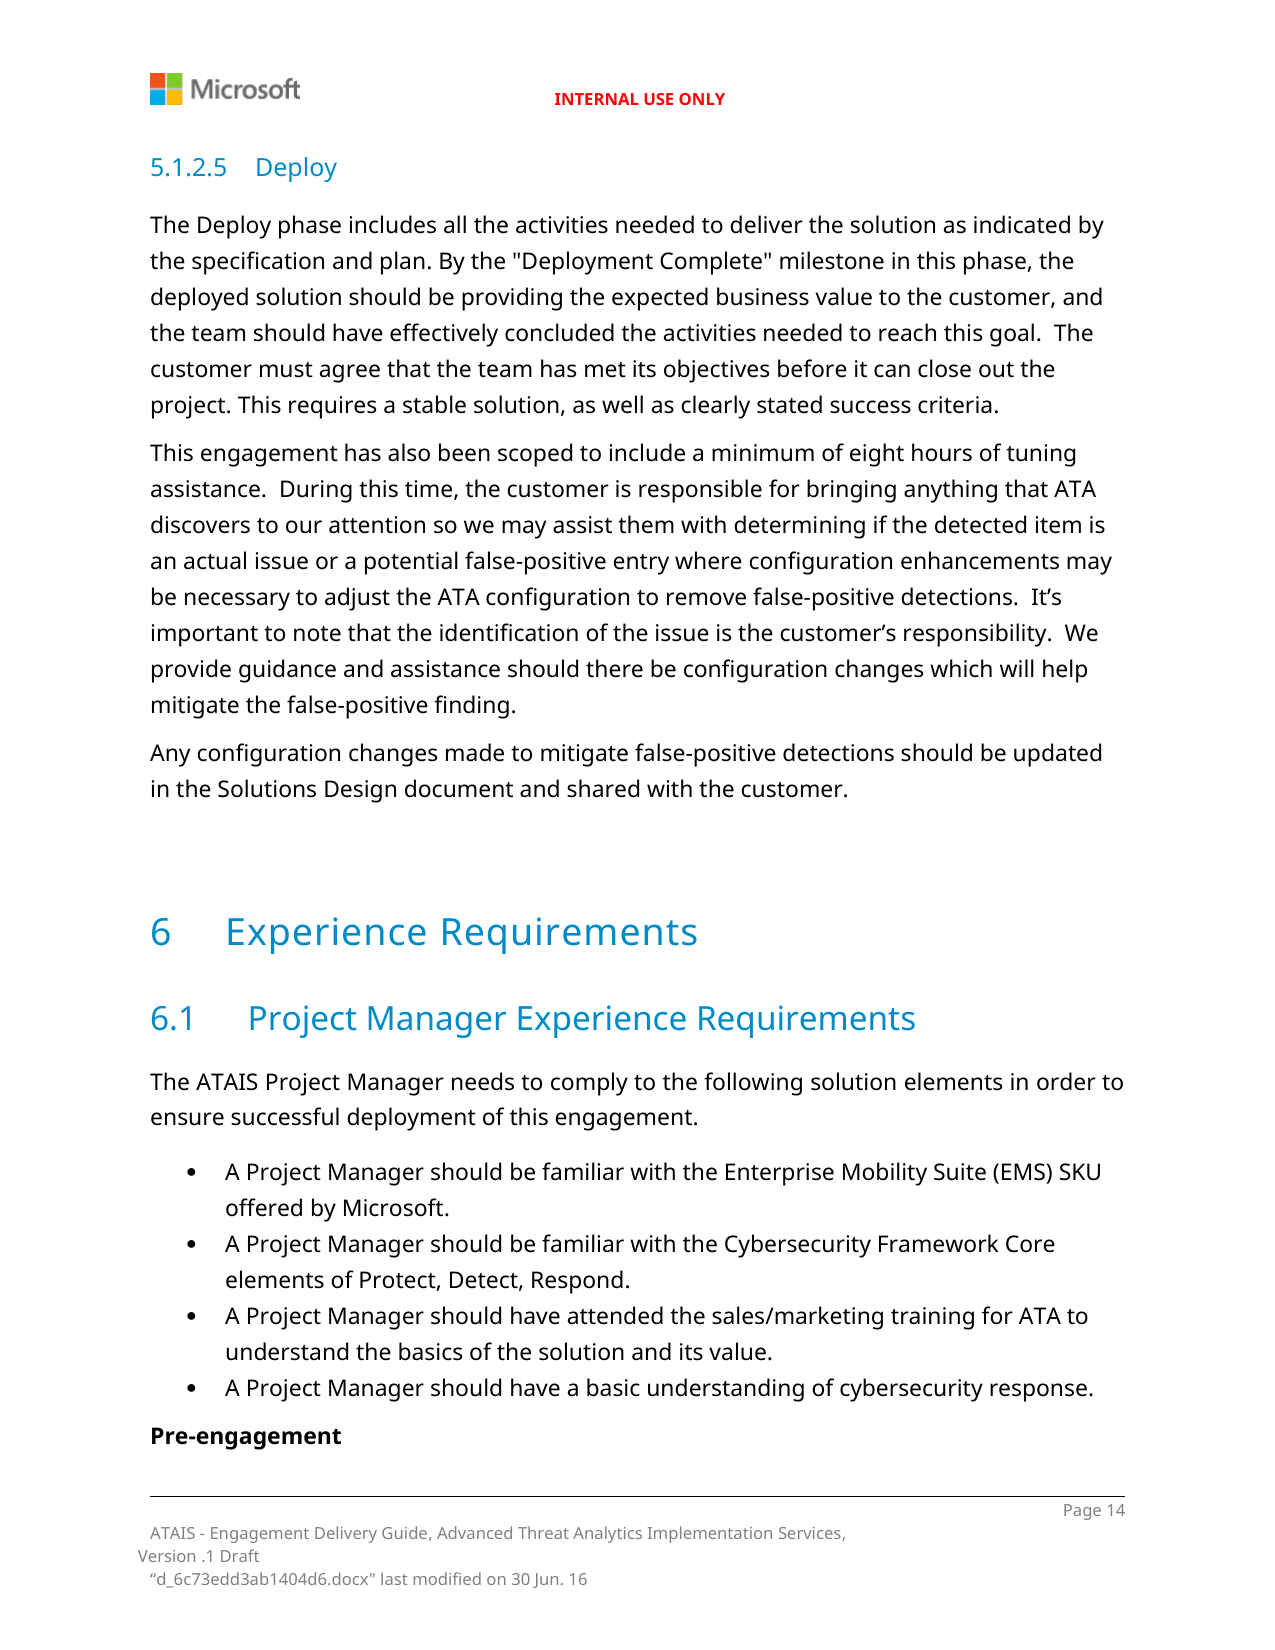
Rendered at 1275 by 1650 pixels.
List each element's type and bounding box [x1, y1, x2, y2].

picture [150, 73, 300, 106]
